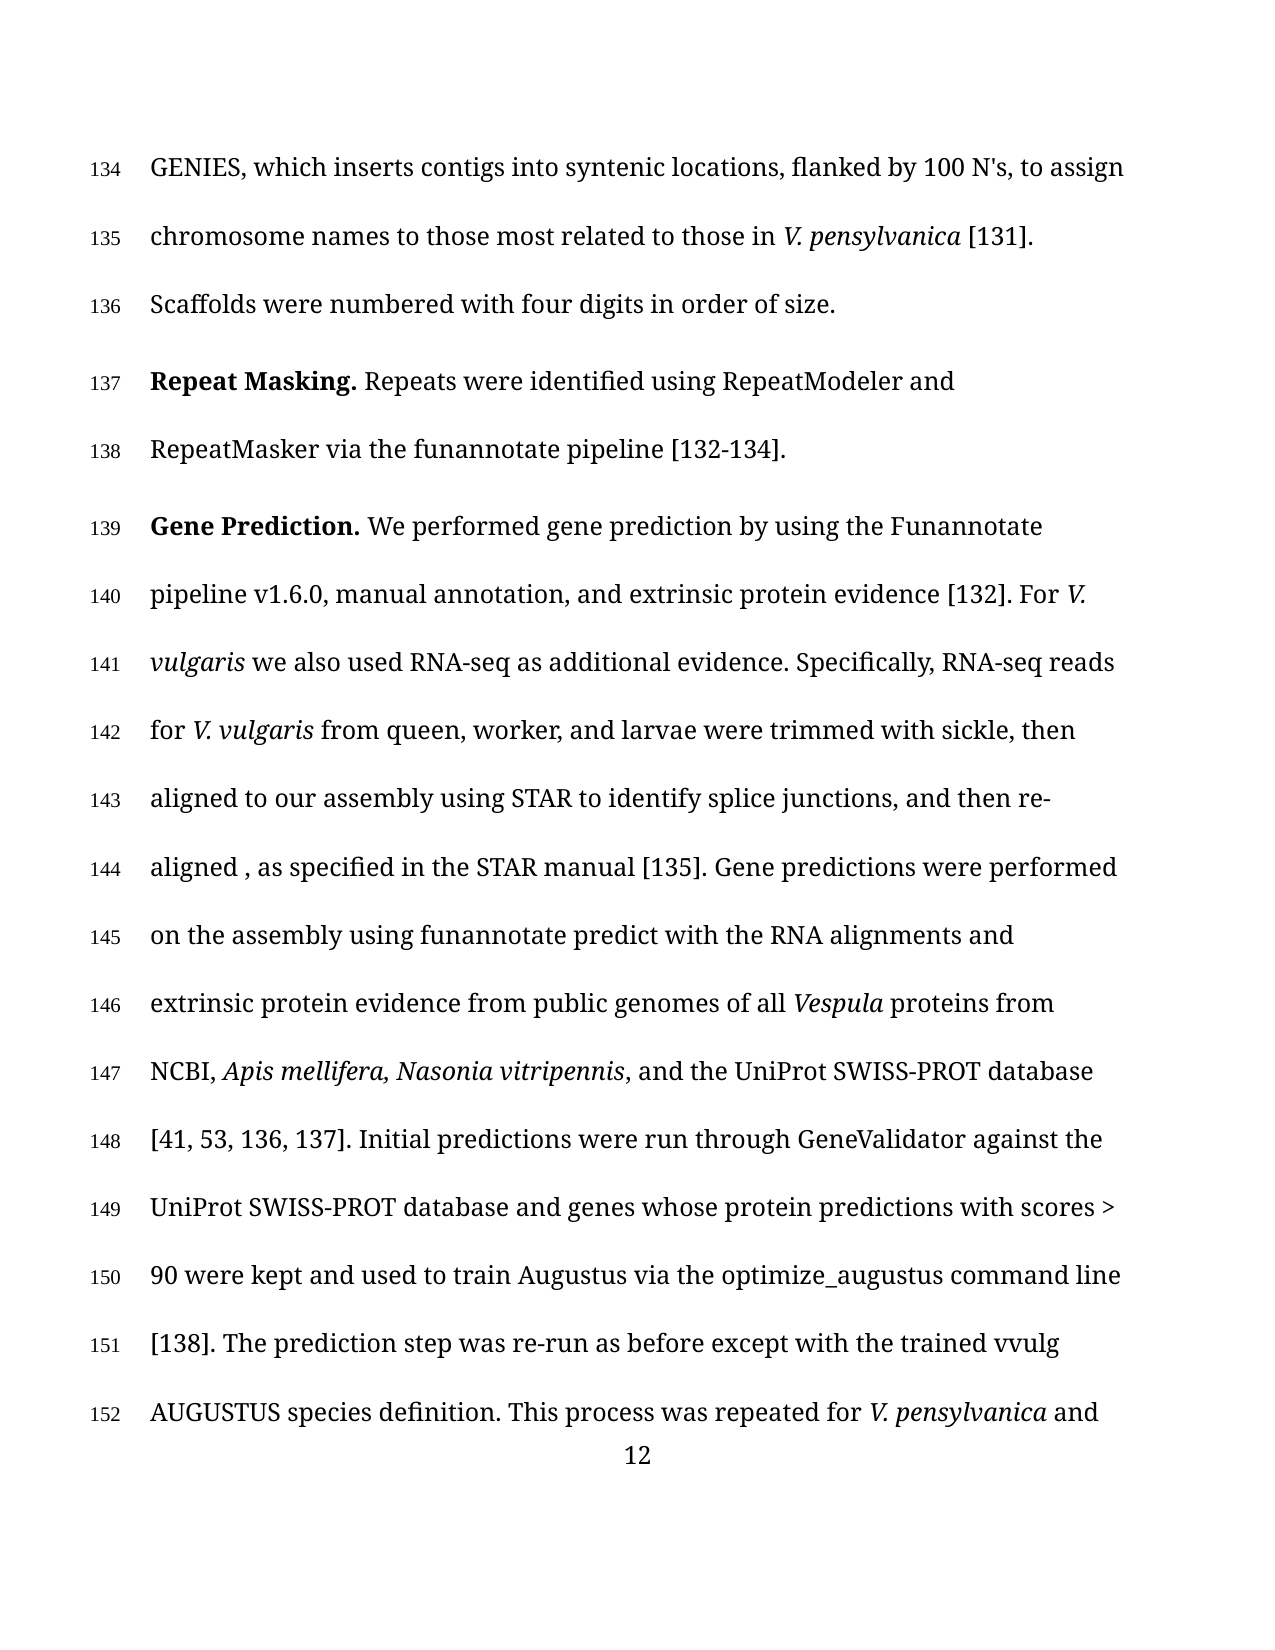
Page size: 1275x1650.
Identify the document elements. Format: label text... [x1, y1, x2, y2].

text Repeat Masking. Repeats were identified using RepeatModeler and RepeatMasker via the funannotate pipeline [132-134]. [150, 363, 1125, 466]
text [150, 508, 1125, 1428]
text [150, 150, 1125, 320]
